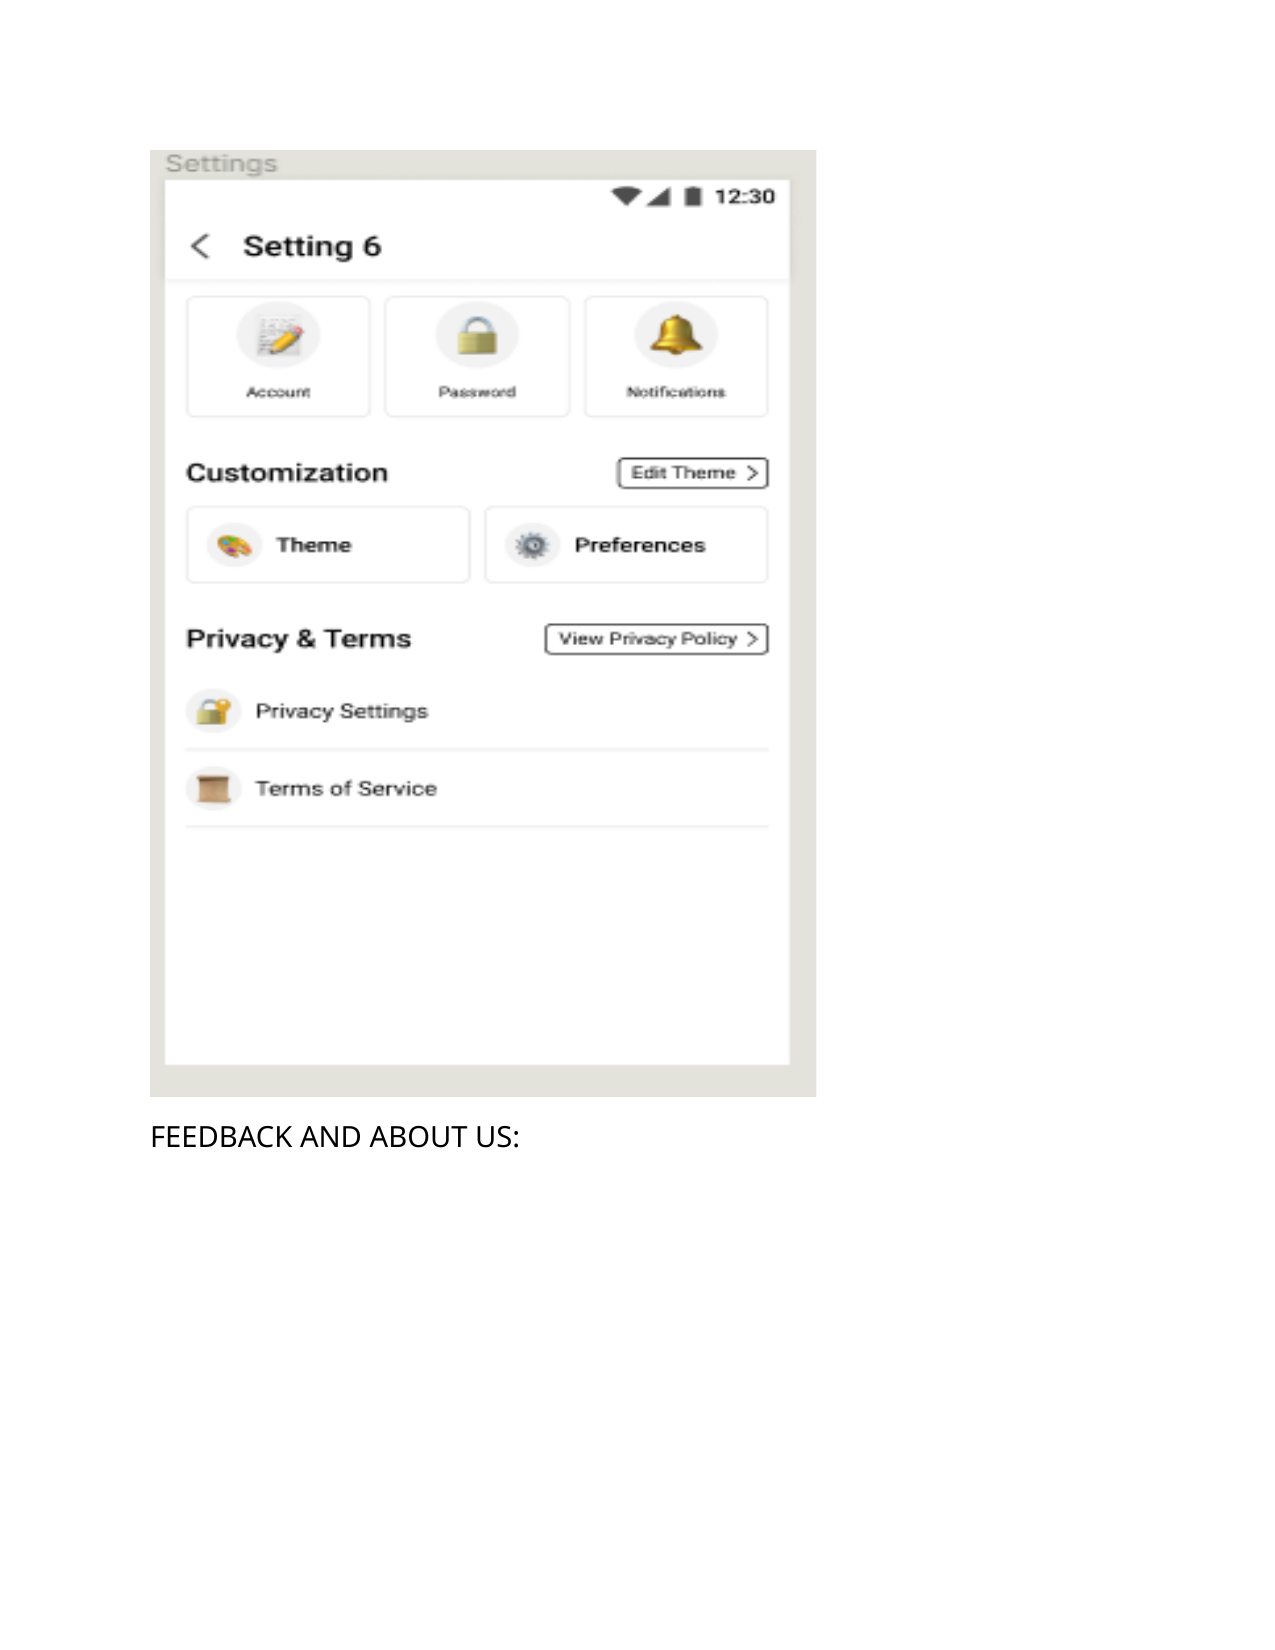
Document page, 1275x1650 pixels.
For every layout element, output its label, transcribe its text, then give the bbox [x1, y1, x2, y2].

text FEEDBACK AND ABOUT US: [150, 1116, 1125, 1156]
picture [150, 150, 817, 1097]
